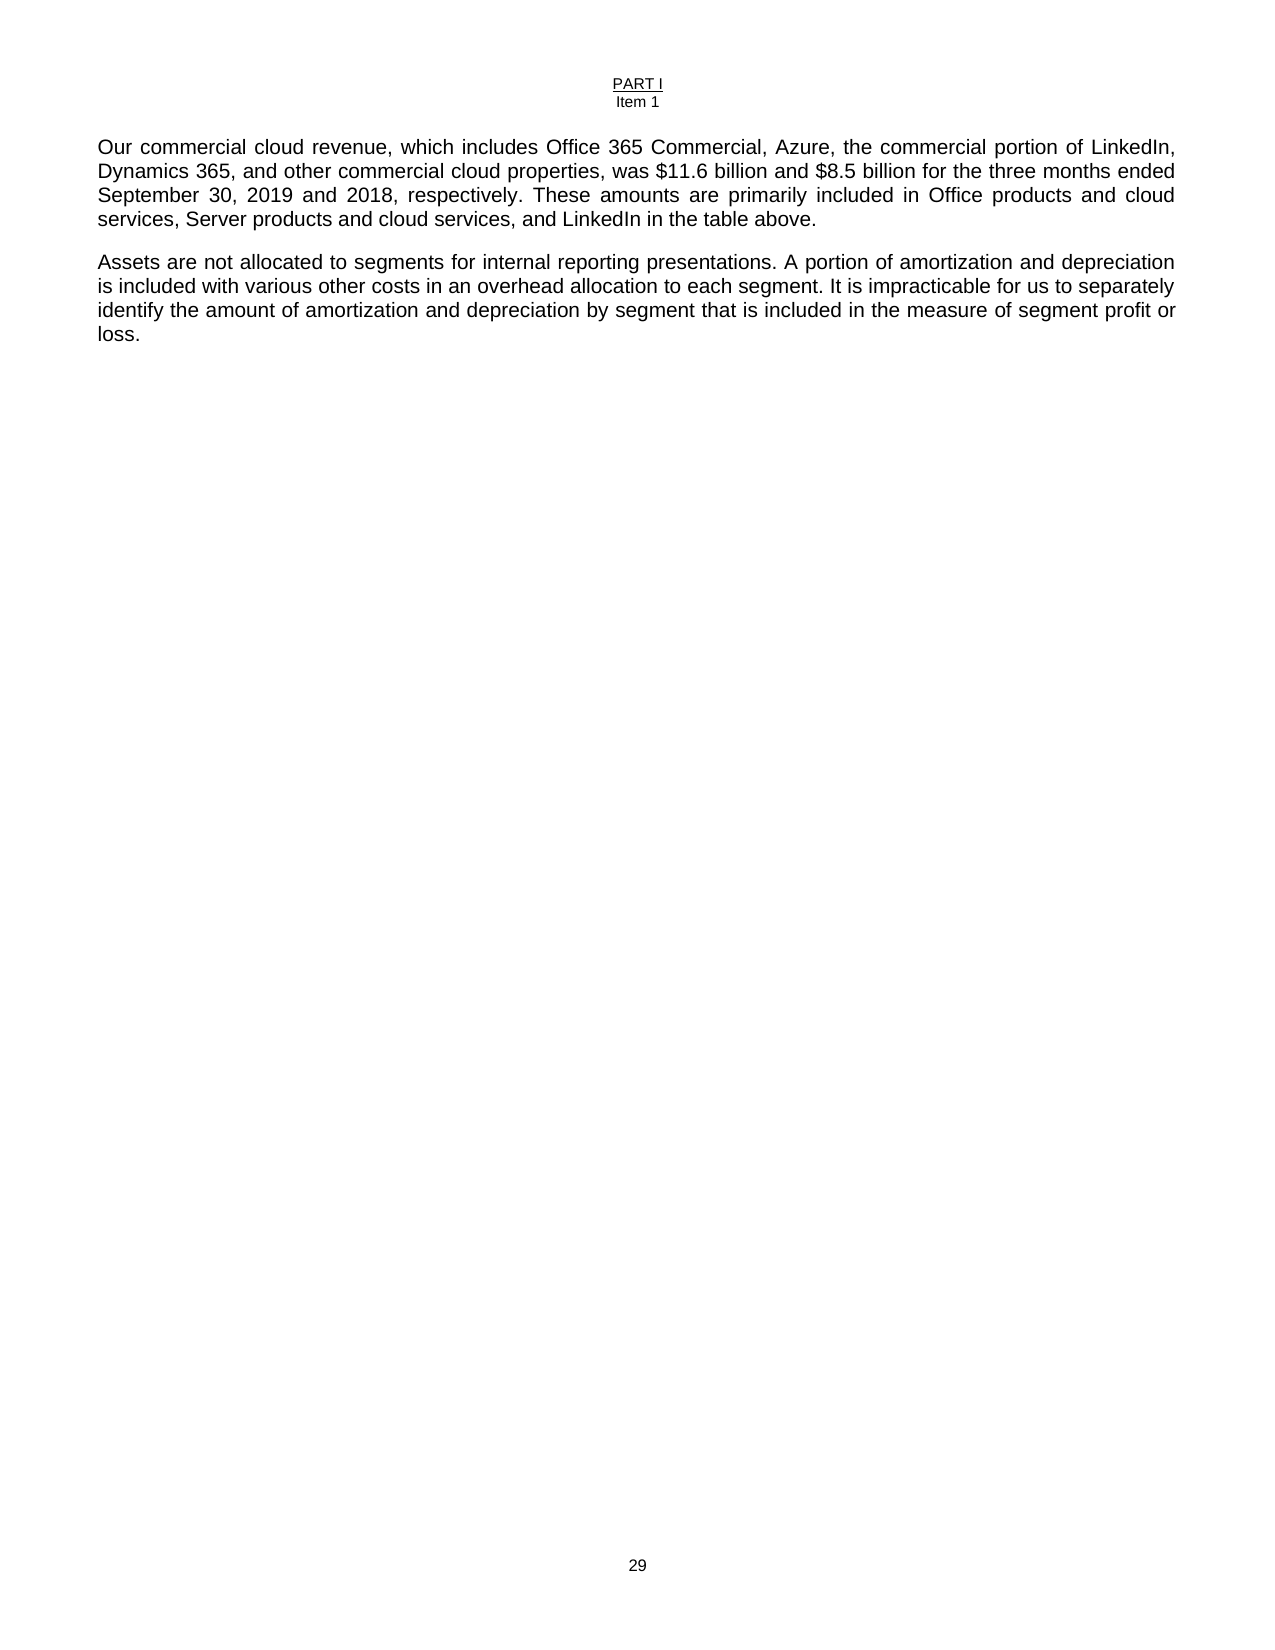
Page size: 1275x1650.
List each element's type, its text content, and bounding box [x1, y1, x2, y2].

text Our commercial cloud revenue, which includes Office 365 Commercial, Azure, the commercial portion of LinkedIn, Dynamics 365, and other commercial cloud properties, was $11.6 billion and $8.5 billion for the three months ended September 30, 2019 and 2018, respectively. These amounts are primarily included in Office products and cloud services, Server products and cloud services, and LinkedIn in the table above. [97, 135, 1177, 231]
text Assets are not allocated to segments for internal reporting presentations. A portion of amortization and depreciation is included with various other costs in an overhead allocation to each segment. It is impracticable for us to separately identify the amount of amortization and depreciation by segment that is included in the measure of segment profit or loss. [97, 250, 1177, 346]
